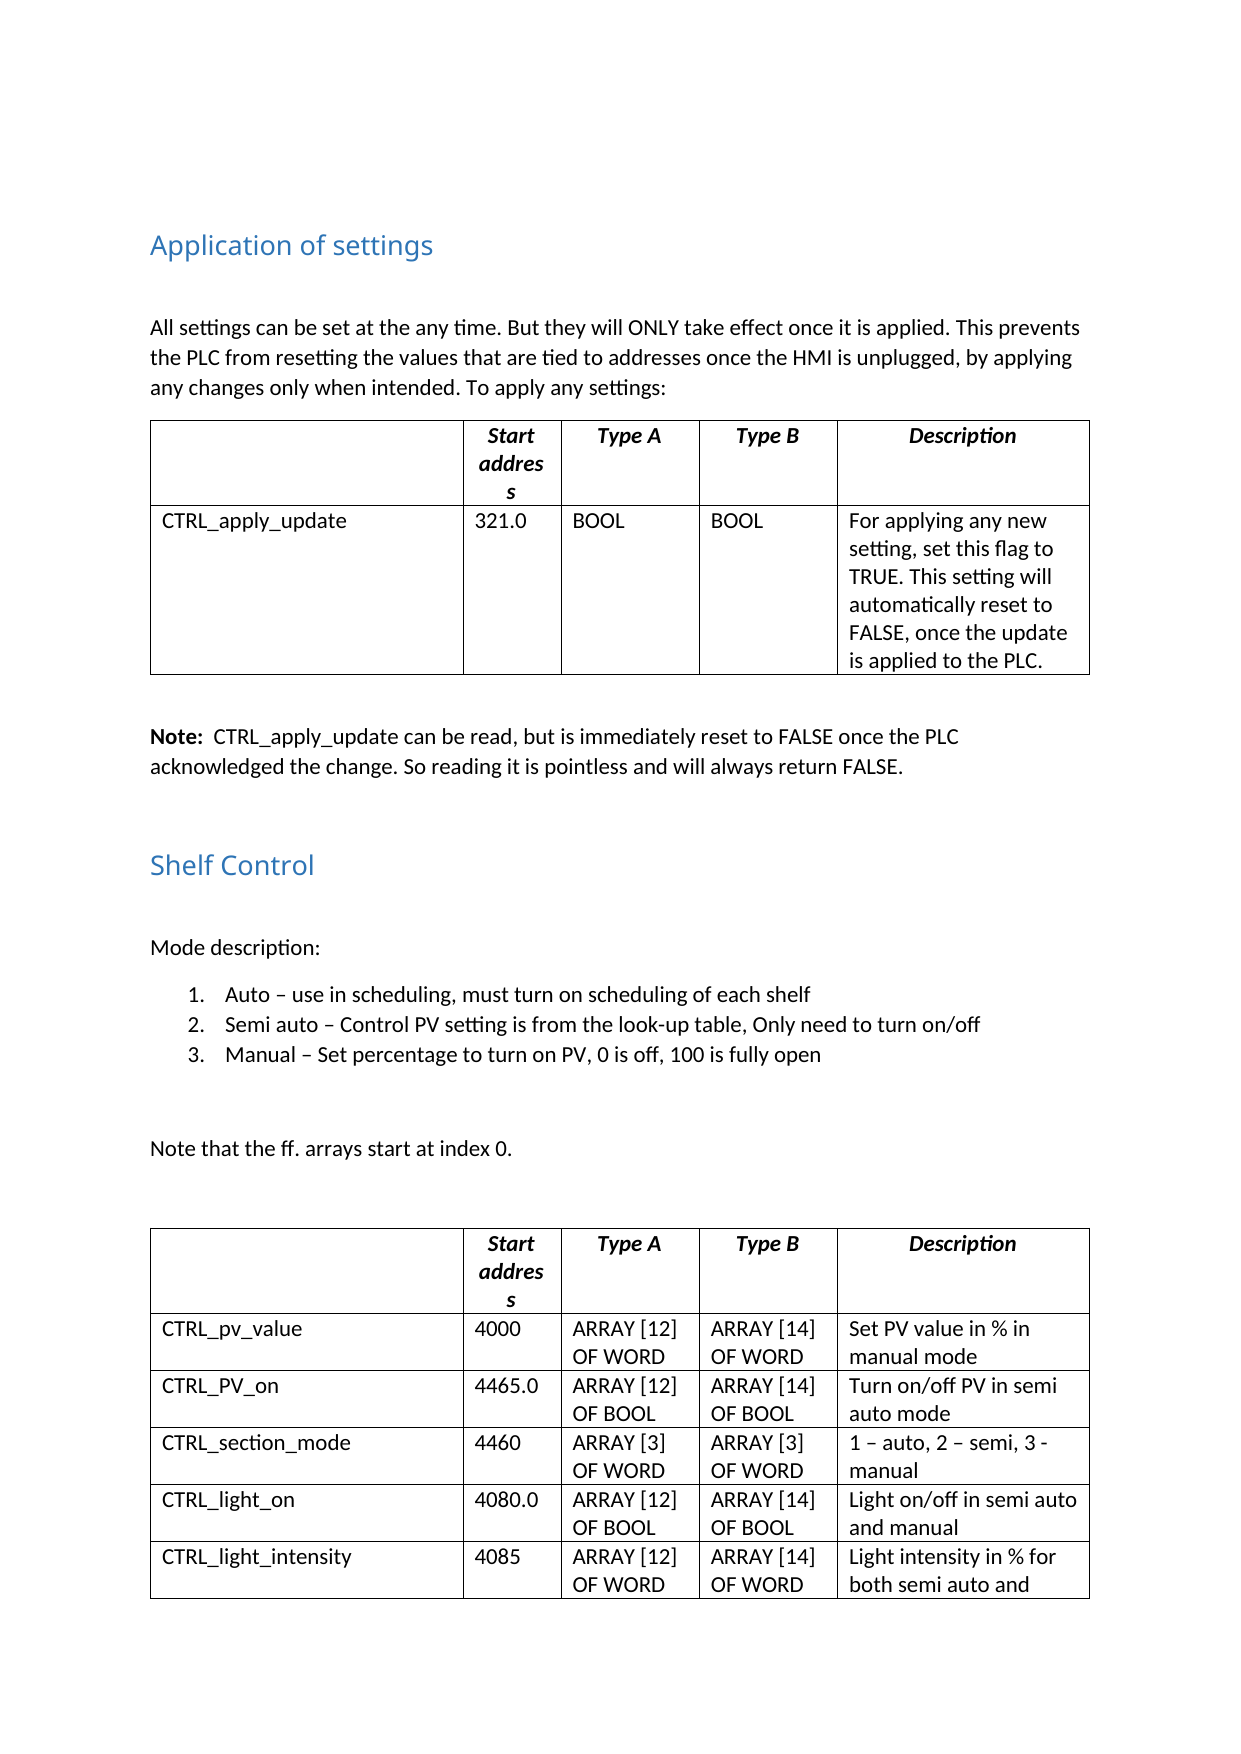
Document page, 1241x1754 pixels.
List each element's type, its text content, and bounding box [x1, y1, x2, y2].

table_cell 4460 [464, 1428, 561, 1484]
table_header Description [838, 1229, 1089, 1313]
subtitle Application of settings [150, 226, 1090, 263]
table_cell 4080.0 [464, 1485, 561, 1541]
subtitle Shelf Control [150, 846, 1090, 883]
table_cell BOOL [562, 506, 699, 674]
table_cell 4465.0 [464, 1371, 561, 1427]
text All settings can be set at the any time. But they will ONLY take effect once it is applied. This prevents the PLC from resetting the values that are tied to addresses once the HMI is unplugged, by applying any changes only when intended. To apply any settings: [150, 313, 1090, 401]
table_header [151, 421, 463, 505]
table_header Start address [464, 421, 561, 505]
table_header Description [838, 421, 1089, 505]
table_cell ARRAY [14] OF BOOL [700, 1371, 837, 1427]
list Semi auto – Control PV setting is from the look-up table, Only need to turn on/off [187, 1010, 1090, 1038]
table_cell ARRAY [14] OF WORD [700, 1314, 837, 1370]
table_cell CTRL_light_on [151, 1485, 463, 1541]
text Mode description: [150, 933, 1090, 961]
table_cell CTRL_section_mode [151, 1428, 463, 1484]
table_header Type A [562, 421, 699, 505]
table_cell Set PV value in % in manual mode [838, 1314, 1089, 1370]
table_cell ARRAY [3] OF WORD [562, 1428, 699, 1484]
table_cell ARRAY [14] OF BOOL [700, 1485, 837, 1541]
table_cell For applying any new setting, set this flag to TRUE. This setting will automatically reset to FALSE, once the update is applied to the PLC. [838, 506, 1089, 674]
table_header Start address [464, 1229, 561, 1313]
table_cell ARRAY [12] OF BOOL [562, 1371, 699, 1427]
table_cell 321.0 [464, 506, 561, 674]
table_cell ARRAY [12] OF WORD [562, 1542, 699, 1598]
table_cell ARRAY [12] OF BOOL [562, 1485, 699, 1541]
table_cell ARRAY [3] OF WORD [700, 1428, 837, 1484]
table_cell 1 – auto, 2 – semi, 3 -manual [838, 1428, 1089, 1484]
table_cell BOOL [700, 506, 837, 674]
table_cell CTRL_PV_on [151, 1371, 463, 1427]
table_cell 4000 [464, 1314, 561, 1370]
table_header [151, 1229, 463, 1313]
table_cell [151, 1542, 463, 1598]
table_header Type B [700, 421, 837, 505]
table_cell CTRL_apply_update [151, 506, 463, 674]
table_cell CTRL_pv_value [151, 1314, 463, 1370]
table_cell Turn on/off PV in semi auto mode [838, 1371, 1089, 1427]
table_cell Light on/off in semi auto and manual [838, 1485, 1089, 1541]
table_cell ARRAY [14] OF WORD [700, 1542, 837, 1598]
table_cell 4085 [464, 1542, 561, 1598]
table_header Type A [562, 1229, 699, 1313]
list Manual – Set percentage to turn on PV, 0 is off, 100 is fully open [187, 1040, 1090, 1068]
text Note that the ff. arrays start at index 0. [150, 1134, 1090, 1162]
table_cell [838, 1542, 1089, 1598]
table_cell ARRAY [12] OF WORD [562, 1314, 699, 1370]
text Note: CTRL_apply_update can be read, but is immediately reset to FALSE once the PLC acknowledged the change. So reading it is pointless and will always return FALSE. [150, 722, 1090, 781]
list Auto – use in scheduling, must turn on scheduling of each shelf [187, 980, 1090, 1008]
table_header Type B [700, 1229, 837, 1313]
